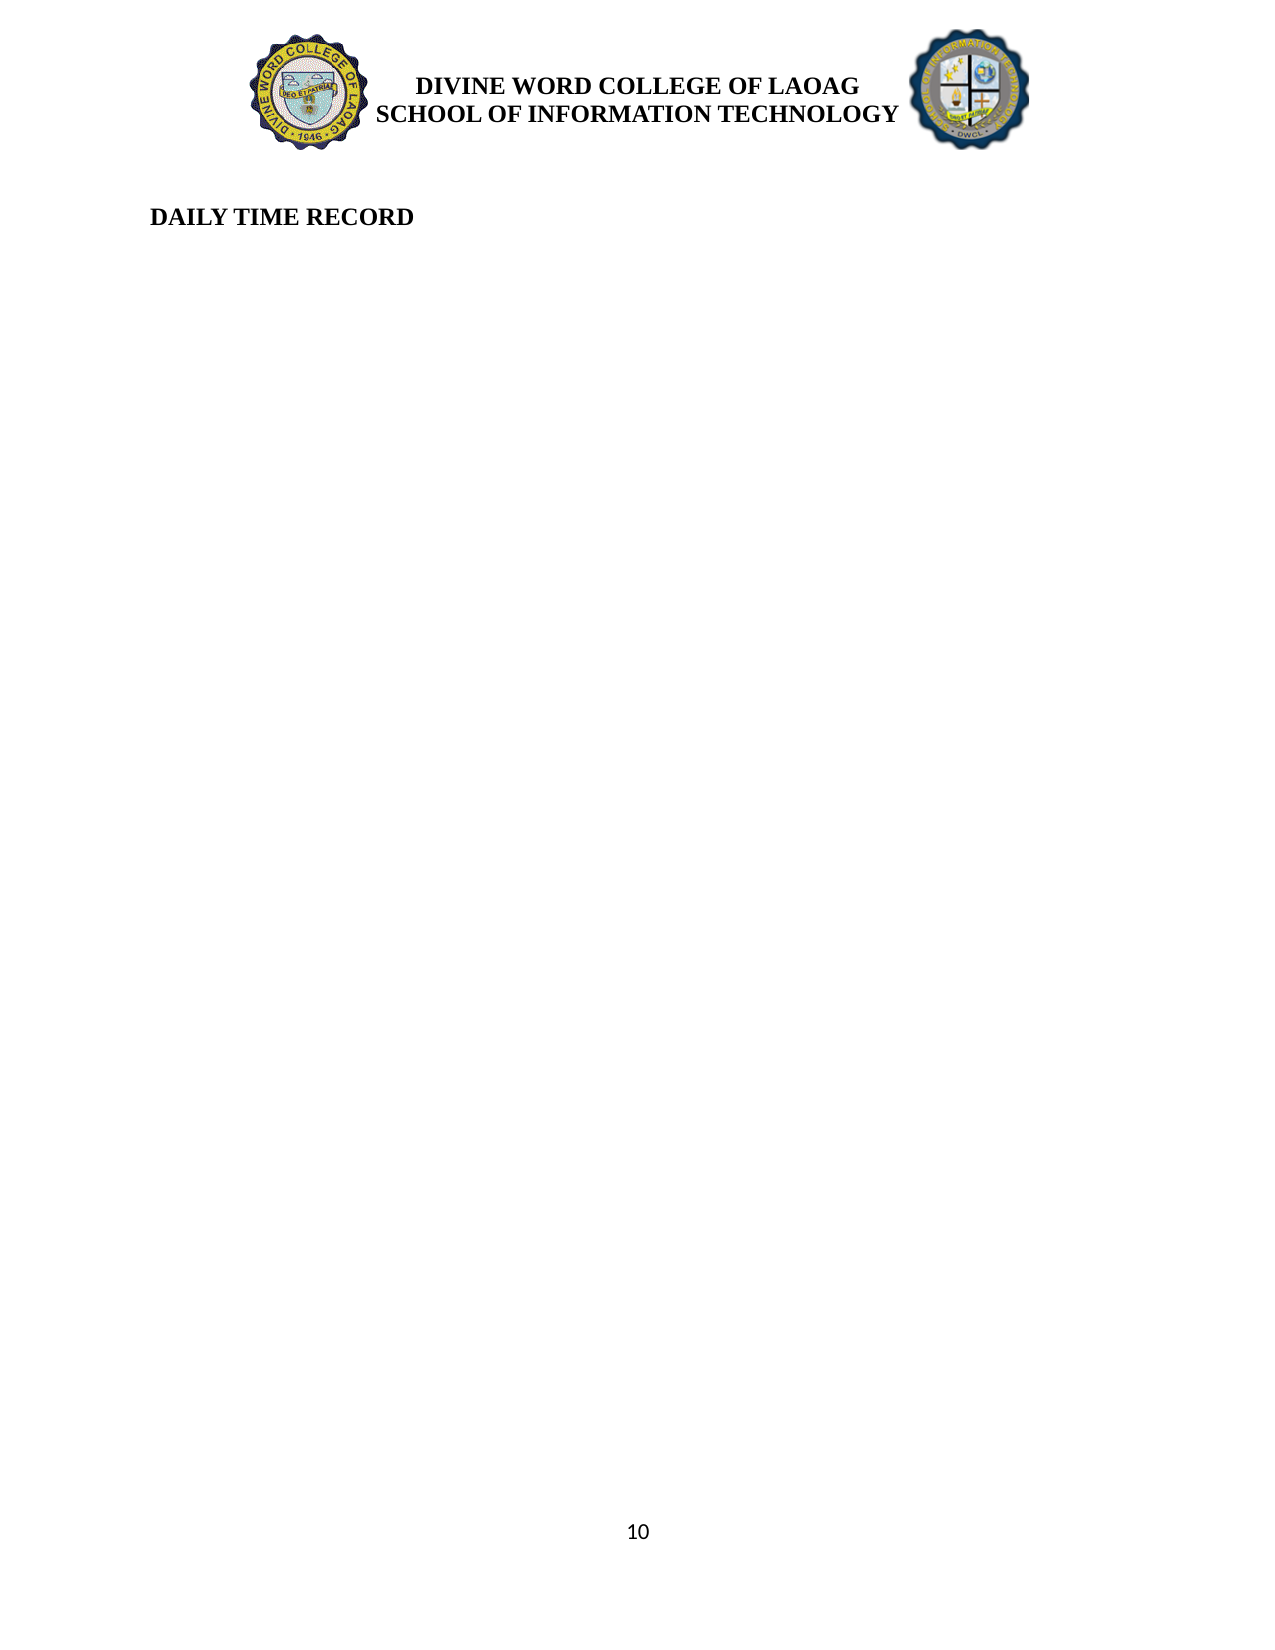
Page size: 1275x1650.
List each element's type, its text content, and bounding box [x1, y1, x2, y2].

picture [249, 33, 368, 151]
picture [908, 29, 1030, 150]
text DAILY TIME RECORD [150, 202, 1125, 231]
